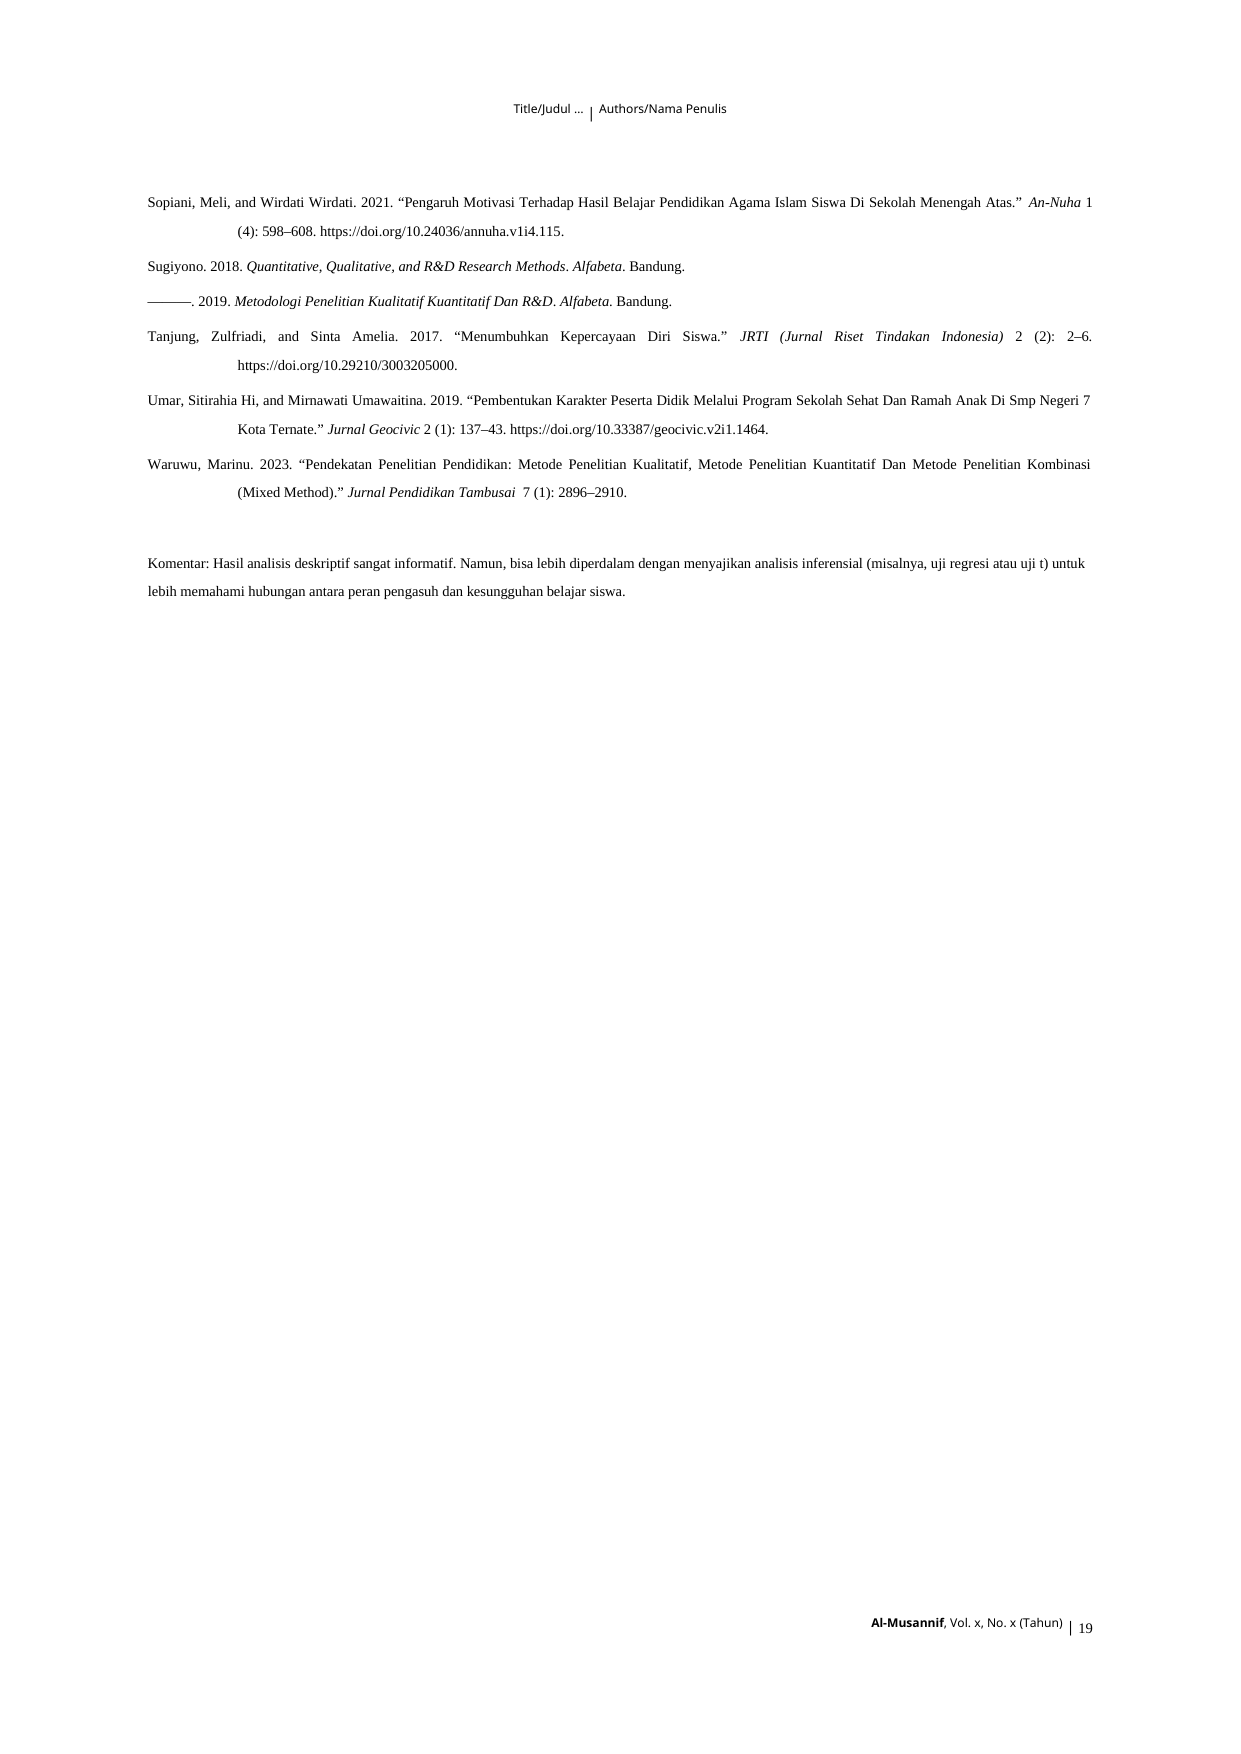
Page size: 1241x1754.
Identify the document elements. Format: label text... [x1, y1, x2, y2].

text Tanjung, Zulfriadi, and Sinta Amelia. 2017. “Menumbuhkan Kepercayaan Diri Siswa.” JRTI (Jurnal Riset Tindakan Indonesia) 2 (2): 2–6. https://doi.org/10.29210/3003205000. [147, 316, 1092, 373]
text Umar, Sitirahia Hi, and Mirnawati Umawaitina. 2019. “Pembentukan Karakter Peserta Didik Melalui Program Sekolah Sehat Dan Ramah Anak Di Smp Negeri 7 Kota Ternate.” Jurnal Geocivic 2 (1): 137–43. https://doi.org/10.33387/geocivic.v2i1.1464. [147, 380, 1092, 437]
text Sugiyono. 2018. Quantitative, Qualitative, and R&D Research Methods. Alfabeta. Bandung. [147, 246, 1092, 275]
text Waruwu, Marinu. 2023. “Pendekatan Penelitian Pendidikan: Metode Penelitian Kualitatif, Metode Penelitian Kuantitatif Dan Metode Penelitian Kombinasi (Mixed Method).” Jurnal Pendidikan Tambusai 7 (1): 2896–2910. [147, 443, 1092, 501]
text Sopiani, Meli, and Wirdati Wirdati. 2021. “Pengaruh Motivasi Terhadap Hasil Belajar Pendidikan Agama Islam Siswa Di Sekolah Menengah Atas.” An-Nuha 1 (4): 598–608. https://doi.org/10.24036/annuha.v1i4.115. [147, 182, 1092, 240]
text ———. 2019. Metodologi Penelitian Kualitatif Kuantitatif Dan R&D. Alfabeta. Bandung. [147, 281, 1092, 310]
text Komentar: Hasil analisis deskriptif sangat informatif. Namun, bisa lebih diperdalam dengan menyajikan analisis inferensial (misalnya, uji regresi atau uji t) untuk lebih memahami hubungan antara peran pengasuh dan kesungguhan belajar siswa. [147, 542, 1092, 600]
